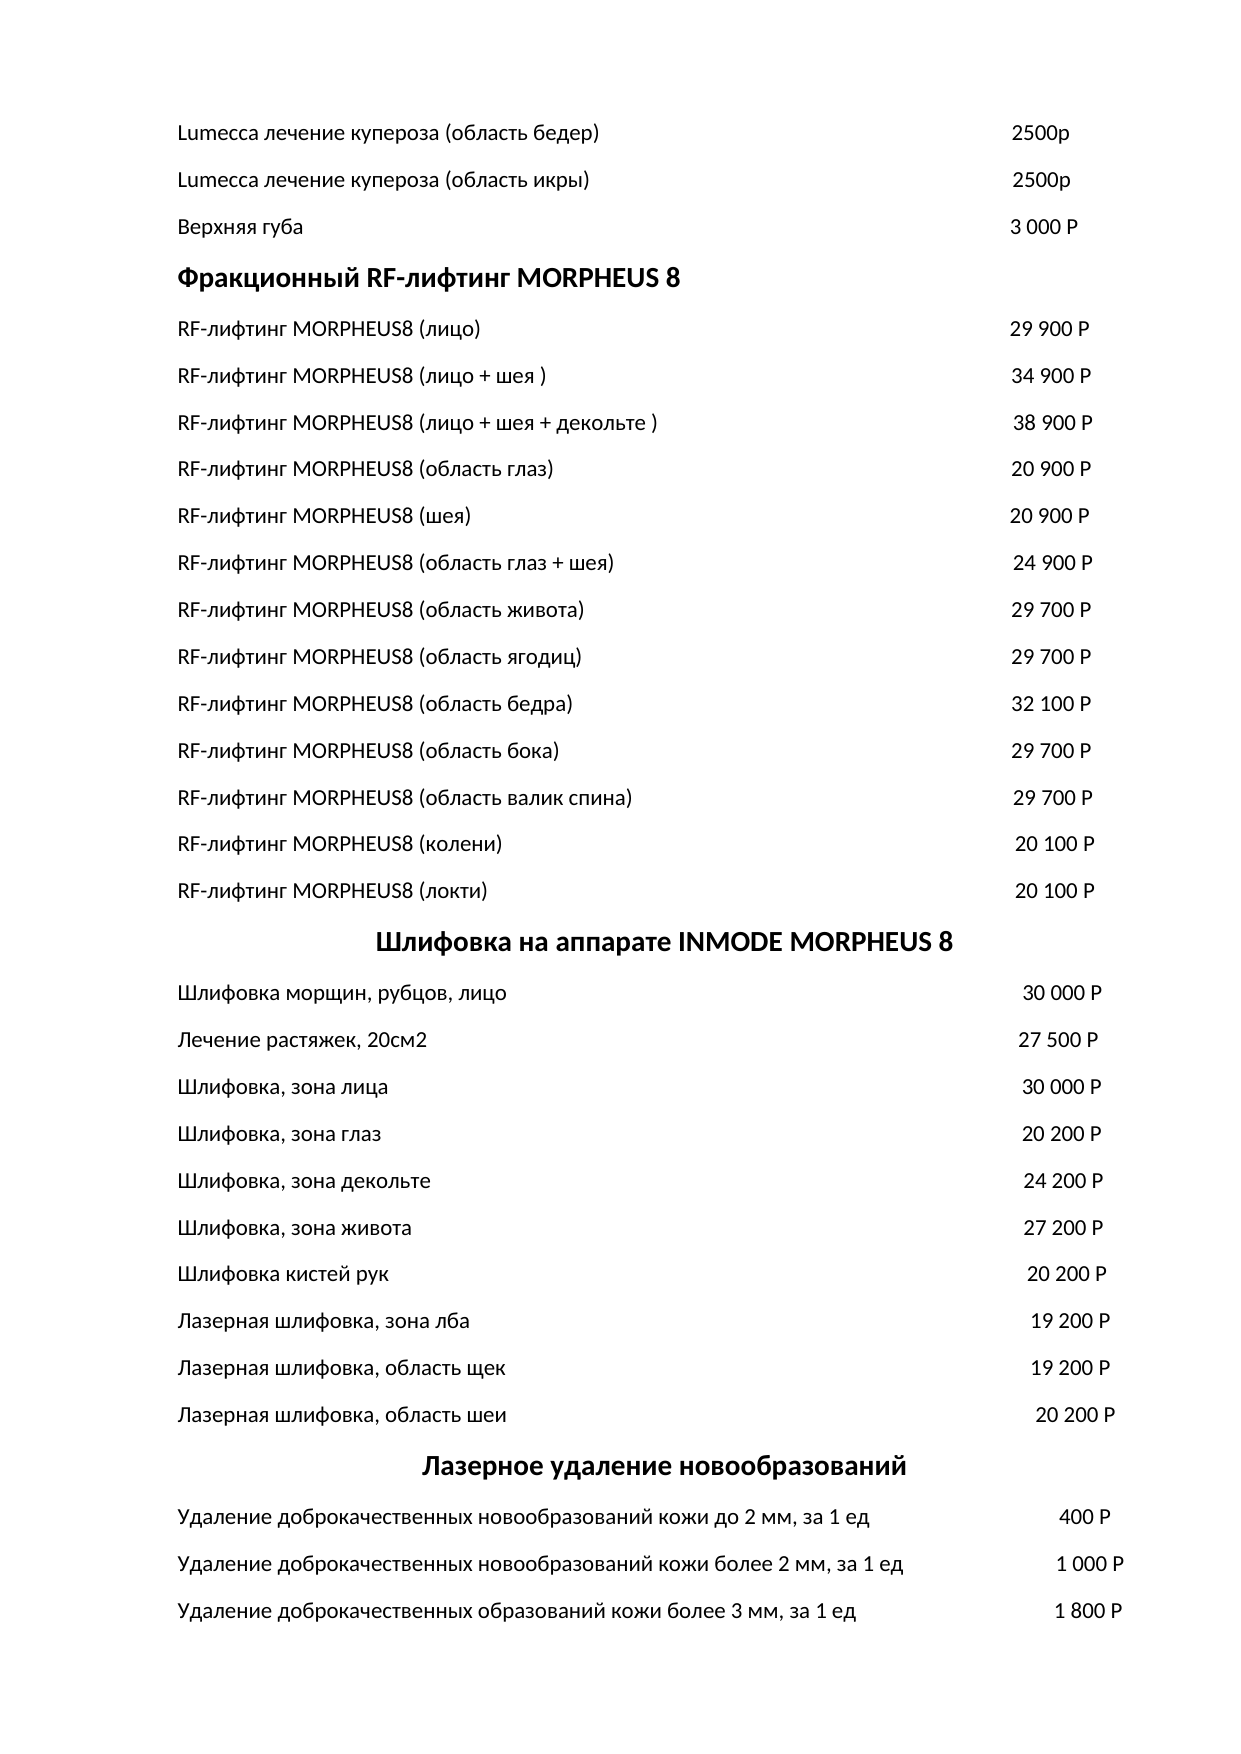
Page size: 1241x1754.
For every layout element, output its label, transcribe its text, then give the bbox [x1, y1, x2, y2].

text Лазерная шлифовка, зона лба 19 200 Р [177, 1306, 1152, 1334]
text Лазерная шлифовка, область шеи 20 200 Р [177, 1400, 1152, 1428]
text Удаление доброкачественных новообразований кожи более 2 мм, за 1 ед 1 000 Р [177, 1549, 1152, 1577]
text Шлифовка, зона живота 27 200 Р [177, 1213, 1152, 1241]
text RF-лифтинг MORPHEUS8 (область валик спина) 29 700 Р [177, 783, 1152, 811]
text RF-лифтинг MORPHEUS8 (область ягодиц) 29 700 Р [177, 642, 1152, 670]
text RF-лифтинг MORPHEUS8 (область живота) 29 700 Р [177, 595, 1152, 623]
text Шлифовка, зона декольте 24 200 Р [177, 1166, 1152, 1194]
text Верхняя губа 3 000 Р [177, 212, 1152, 240]
text RF-лифтинг MORPHEUS8 (локти) 20 100 Р [177, 876, 1152, 904]
text Lumecca лечение купероза (область бедер) 2500р [177, 118, 1152, 146]
text RF-лифтинг MORPHEUS8 (колени) 20 100 Р [177, 829, 1152, 857]
text RF-лифтинг MORPHEUS8 (шея) 20 900 Р [177, 501, 1152, 529]
text Шлифовка кистей рук 20 200 Р [177, 1259, 1152, 1288]
text Шлифовка на аппарате INMODE MORPHEUS 8 [177, 923, 1152, 959]
text Lumecca лечение купероза (область икры) 2500р [177, 165, 1152, 193]
text RF-лифтинг MORPHEUS8 (лицо + шея ) 34 900 Р [177, 361, 1152, 389]
text Лазерное удаление новообразований [177, 1447, 1152, 1483]
text RF-лифтинг MORPHEUS8 (лицо + шея + декольте ) 38 900 Р [177, 408, 1152, 436]
text Фракционный RF-лифтинг MORPHEUS 8 [177, 259, 1152, 294]
text RF-лифтинг MORPHEUS8 (область глаз + шея) 24 900 Р [177, 548, 1152, 576]
text Шлифовка, зона глаз 20 200 Р [177, 1119, 1152, 1147]
text Шлифовка морщин, рубцов, лицо 30 000 Р [177, 978, 1152, 1006]
text RF-лифтинг MORPHEUS8 (область бока) 29 700 Р [177, 736, 1152, 764]
text Шлифовка, зона лица 30 000 Р [177, 1072, 1152, 1100]
text Удаление доброкачественных новообразований кожи до 2 мм, за 1 ед 400 Р [177, 1502, 1152, 1530]
text RF-лифтинг MORPHEUS8 (область глаз) 20 900 Р [177, 454, 1152, 482]
text RF-лифтинг MORPHEUS8 (лицо) 29 900 Р [177, 314, 1152, 342]
text Лазерная шлифовка, область щек 19 200 Р [177, 1353, 1152, 1381]
text Удаление доброкачественных образований кожи более 3 мм, за 1 ед 1 800 Р [177, 1596, 1152, 1624]
text RF-лифтинг MORPHEUS8 (область бедра) 32 100 Р [177, 689, 1152, 717]
text Лечение растяжек, 20см2 27 500 Р [177, 1025, 1152, 1053]
